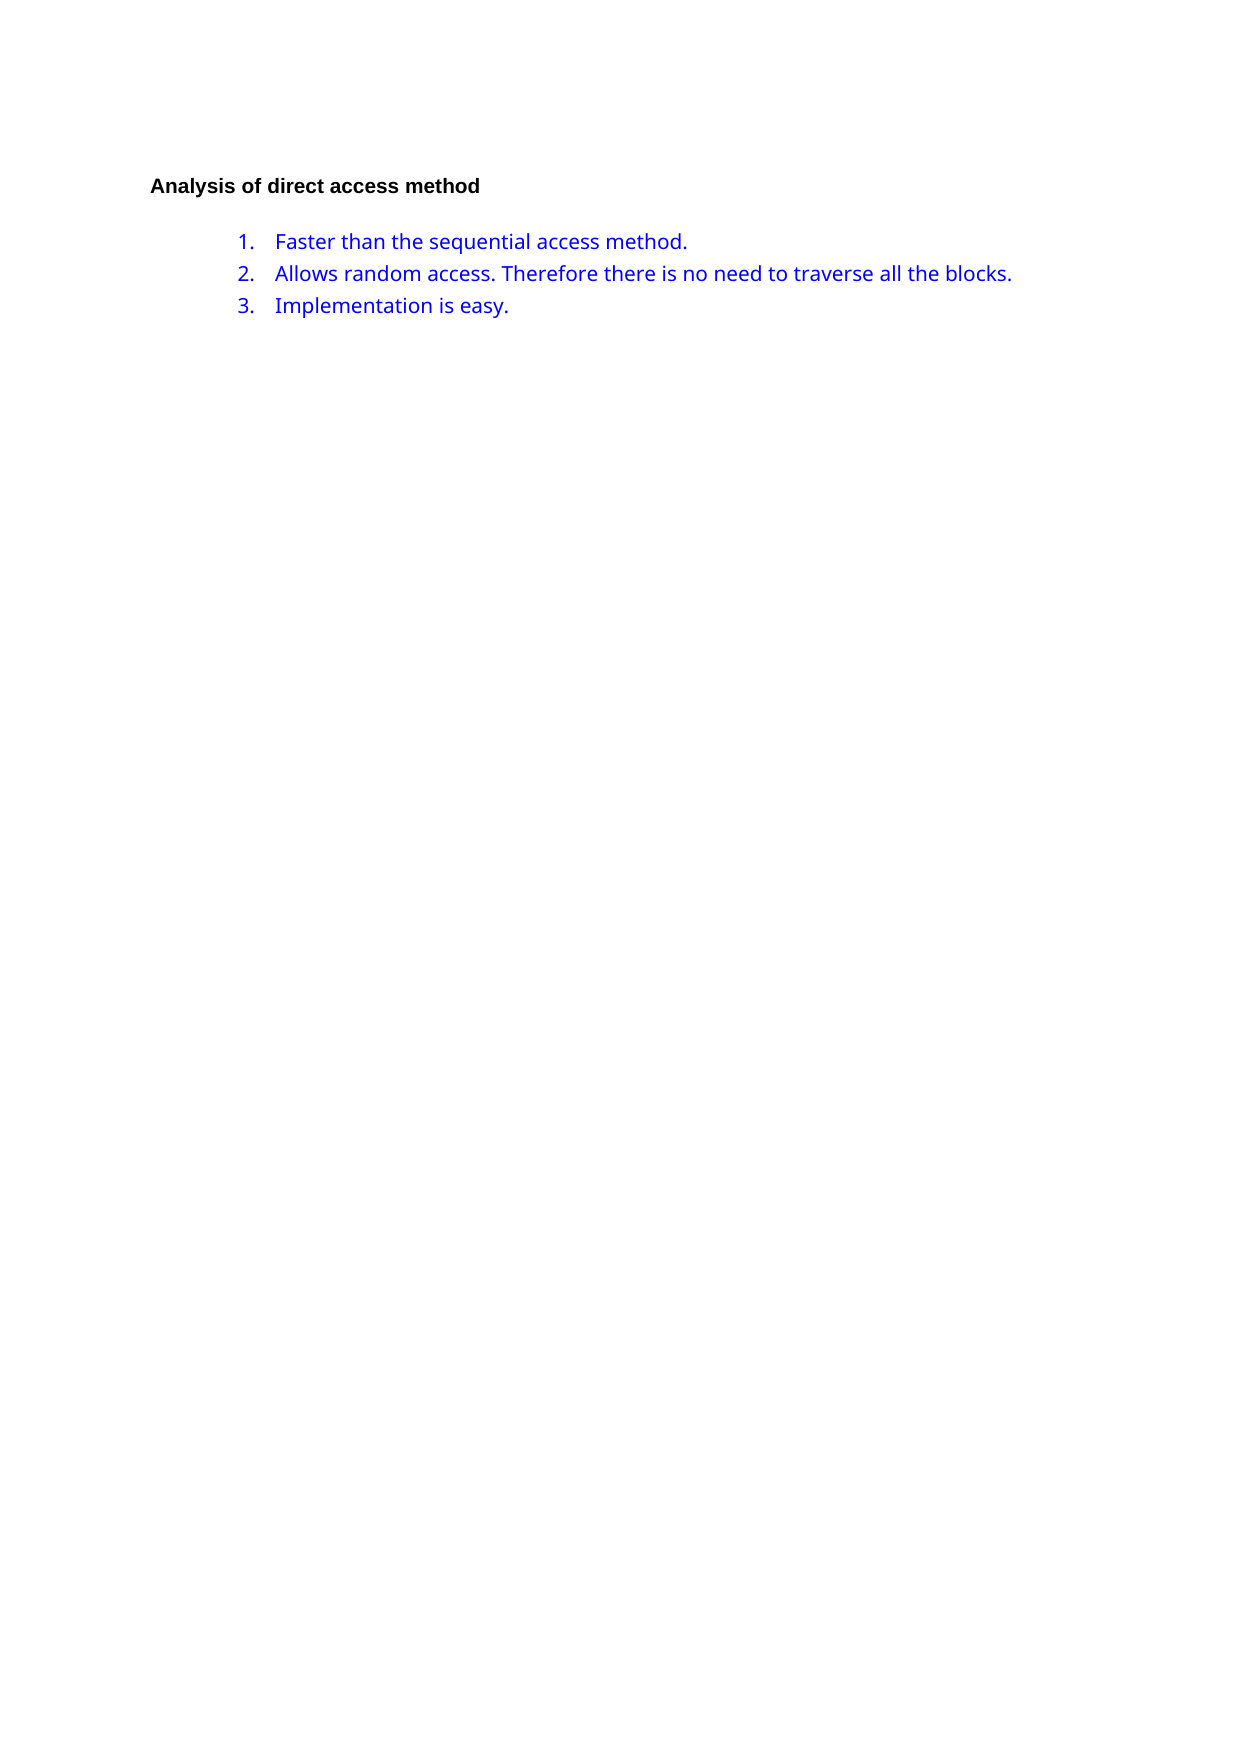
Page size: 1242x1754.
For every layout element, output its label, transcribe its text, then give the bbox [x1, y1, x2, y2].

subtitle Analysis of direct access method [150, 174, 1104, 198]
list Faster than the sequential access method. [237, 227, 1104, 255]
list Implementation is easy. [237, 291, 1104, 319]
list Allows random access. Therefore there is no need to traverse all the blocks. [237, 259, 1104, 287]
